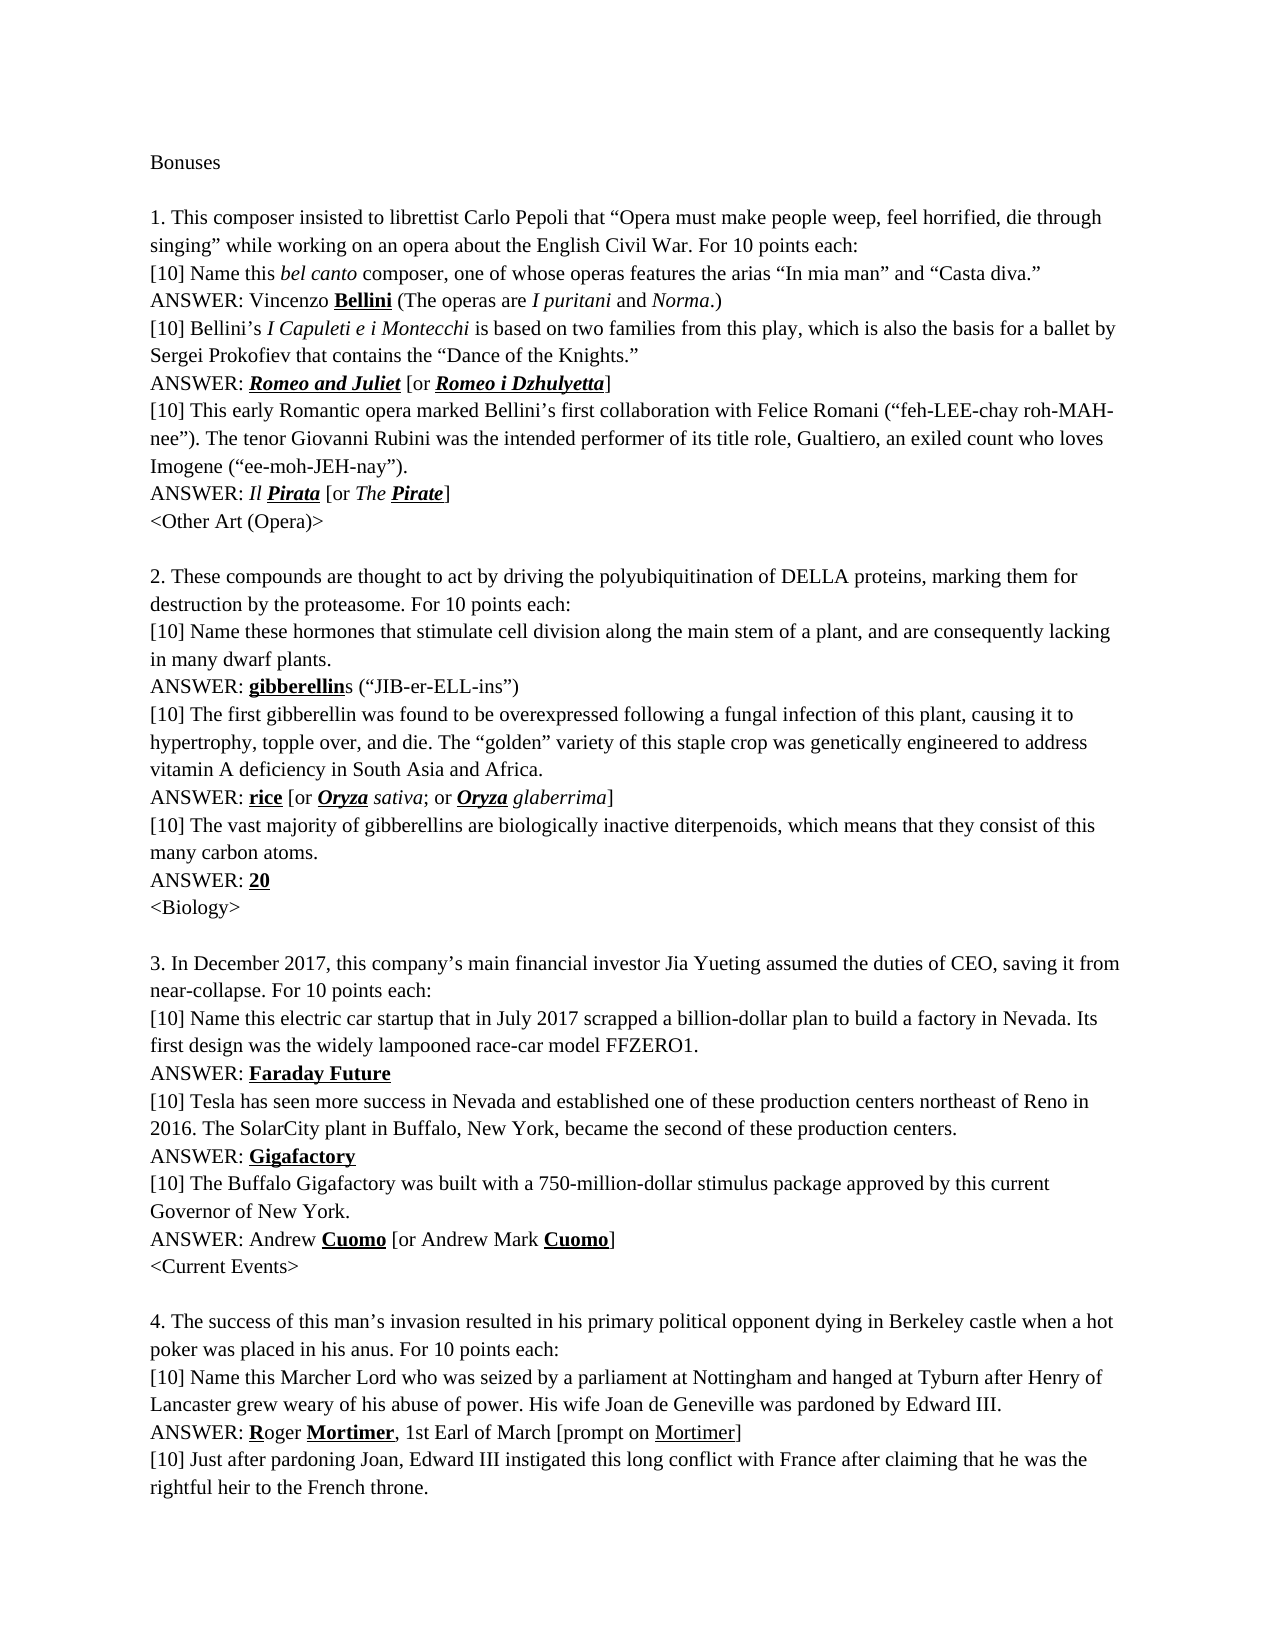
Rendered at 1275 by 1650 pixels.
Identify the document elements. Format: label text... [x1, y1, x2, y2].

text Bonuses [150, 150, 1125, 174]
text ANSWER: rice [or Oryza sativa; or Oryza glaberrima] [150, 785, 1125, 809]
text <Other Art (Opera)> [150, 509, 1125, 533]
text ANSWER: Romeo and Juliet [or Romeo i Dzhulyetta] [150, 371, 1125, 395]
text ANSWER: 20 [150, 868, 1125, 892]
text [10] Name this bel canto composer, one of whose operas features the arias “In mia man” and “Casta diva.” [150, 260, 1125, 284]
text 2. These compounds are thought to act by driving the polyubiquitination of DELLA proteins, marking them for destruction by the proteasome. For 10 points each: [150, 564, 1125, 616]
text 3. In December 2017, this company’s main financial investor Jia Yueting assumed the duties of CEO, saving it from near-collapse. For 10 points each: [150, 951, 1125, 1002]
text ANSWER: Gigafactory [150, 1144, 1125, 1168]
text ANSWER: Vincenzo Bellini (The operas are I puritani and Norma.) [150, 288, 1125, 312]
text [10] Bellini’s I Capuleti e i Montecchi is based on two families from this play, which is also the basis for a ballet by Sergei Prokofiev that contains the “Dance of the Knights.” [150, 316, 1125, 367]
text [10] Name these hormones that stimulate cell division along the main stem of a plant, and are consequently lacking in many dwarf plants. [150, 619, 1125, 671]
text <Biology> [150, 895, 1125, 919]
text ANSWER: Faraday Future [150, 1061, 1125, 1085]
text 4. The success of this man’s invasion resulted in his primary political opponent dying in Berkeley castle when a hot poker was placed in his anus. For 10 points each: [150, 1309, 1125, 1361]
text [10] The Buffalo Gigafactory was built with a 750-million-dollar stimulus package approved by this current Governor of New York. [150, 1171, 1125, 1223]
text ANSWER: Andrew Cuomo [or Andrew Mark Cuomo] [150, 1227, 1125, 1251]
text ANSWER: Roger Mortimer, 1st Earl of March [prompt on Mortimer] [150, 1420, 1125, 1444]
text [10] The vast majority of gibberellins are biologically inactive diterpenoids, which means that they consist of this many carbon atoms. [150, 812, 1125, 864]
text ANSWER: gibberellins (“JIB-er-ELL-ins”) [150, 674, 1125, 698]
text <Current Events> [150, 1254, 1125, 1278]
text [10] Tesla has seen more success in Nevada and established one of these production centers northeast of Reno in 2016. The SolarCity plant in Buffalo, New York, became the second of these production centers. [150, 1088, 1125, 1140]
text ANSWER: Il Pirata [or The Pirate] [150, 481, 1125, 505]
text 1. This composer insisted to librettist Carlo Pepoli that “Opera must make people weep, feel horrified, die through singing” while working on an opera about the English Civil War. For 10 points each: [150, 205, 1125, 257]
text [10] Just after pardoning Joan, Edward III instigated this long conflict with France after claiming that he was the rightful heir to the French throne. [150, 1447, 1125, 1499]
text [10] The first gibberellin was found to be overexpressed following a fungal infection of this plant, causing it to hypertrophy, topple over, and die. The “golden” variety of this staple crop was genetically engineered to address vitamin A deficiency in South Asia and Africa. [150, 702, 1125, 781]
text [10] Name this electric car startup that in July 2017 scrapped a billion-dollar plan to build a factory in Nevada. Its first design was the widely lampooned race-car model FFZERO1. [150, 1006, 1125, 1057]
text [10] Name this Marcher Lord who was seized by a parliament at Nottingham and hanged at Tyburn after Henry of Lancaster grew weary of his abuse of power. His wife Joan de Geneville was pardoned by Edward III. [150, 1364, 1125, 1416]
text [10] This early Romantic opera marked Bellini’s first collaboration with Felice Romani (“feh-LEE-chay roh-MAH-nee”). The tenor Giovanni Rubini was the intended performer of its title role, Gualtiero, an exiled count who loves Imogene (“ee-moh-JEH-nay”). [150, 398, 1125, 478]
